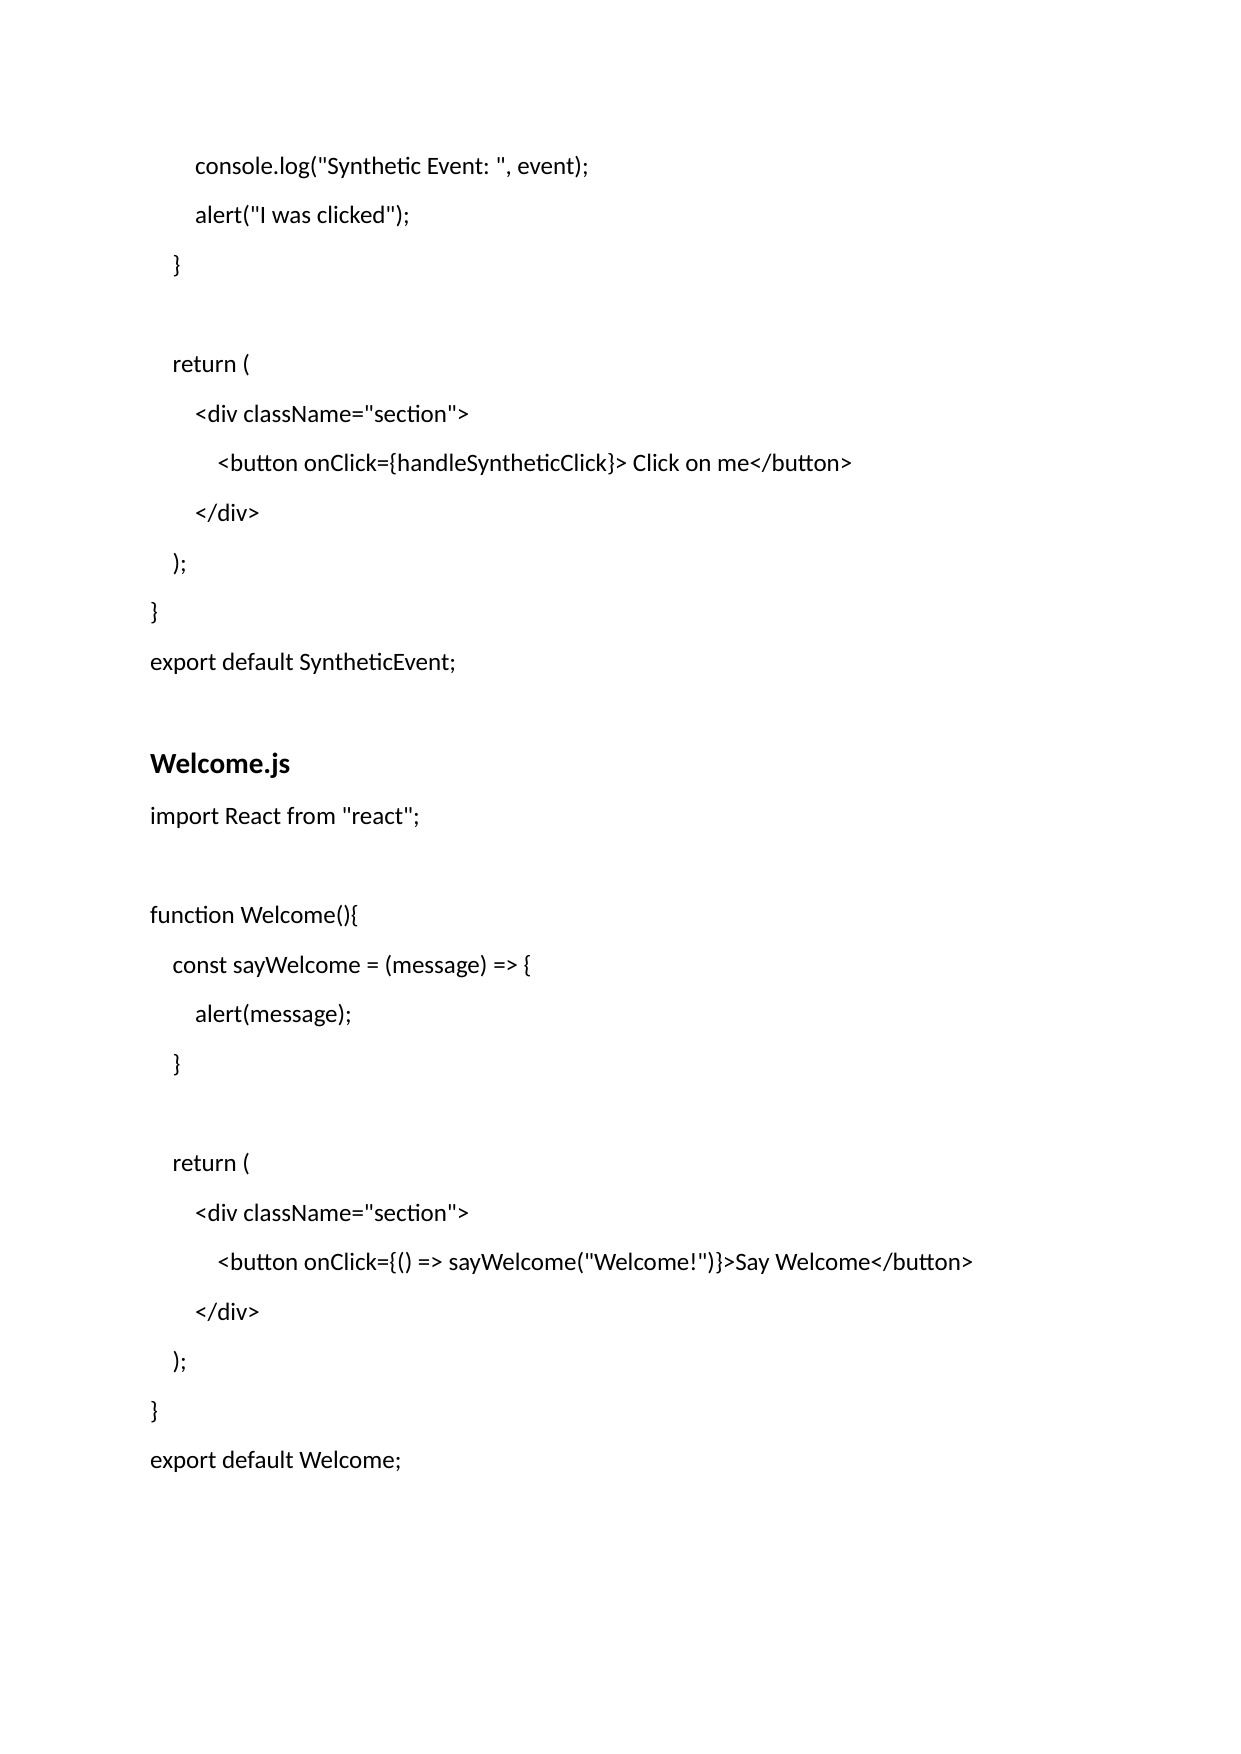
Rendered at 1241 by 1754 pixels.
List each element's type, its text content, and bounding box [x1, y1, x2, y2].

text </div> [150, 1296, 1090, 1326]
text } [150, 1395, 1090, 1426]
text import React from "react"; [150, 800, 1090, 831]
text alert("I was clicked"); [150, 199, 1090, 230]
text const sayWelcome = (message) => { [150, 949, 1090, 979]
text } [150, 249, 1090, 280]
text } [150, 1048, 1090, 1078]
text return ( [150, 1147, 1090, 1178]
text <button onClick={() => sayWelcome("Welcome!")}>Say Welcome</button> [150, 1246, 1090, 1277]
text Welcome.js [150, 745, 1090, 781]
text ); [150, 1346, 1090, 1376]
text export default SyntheticEvent; [150, 646, 1090, 676]
text <div className="section"> [150, 398, 1090, 428]
text return ( [150, 348, 1090, 379]
text ); [150, 547, 1090, 577]
text alert(message); [150, 998, 1090, 1029]
text console.log("Synthetic Event: ", event); [150, 150, 1090, 181]
text } [150, 596, 1090, 627]
text <button onClick={handleSyntheticClick}> Click on me</button> [150, 447, 1090, 478]
text </div> [150, 497, 1090, 528]
text export default Welcome; [150, 1445, 1090, 1475]
text <div className="section"> [150, 1197, 1090, 1227]
text function Welcome(){ [150, 899, 1090, 930]
